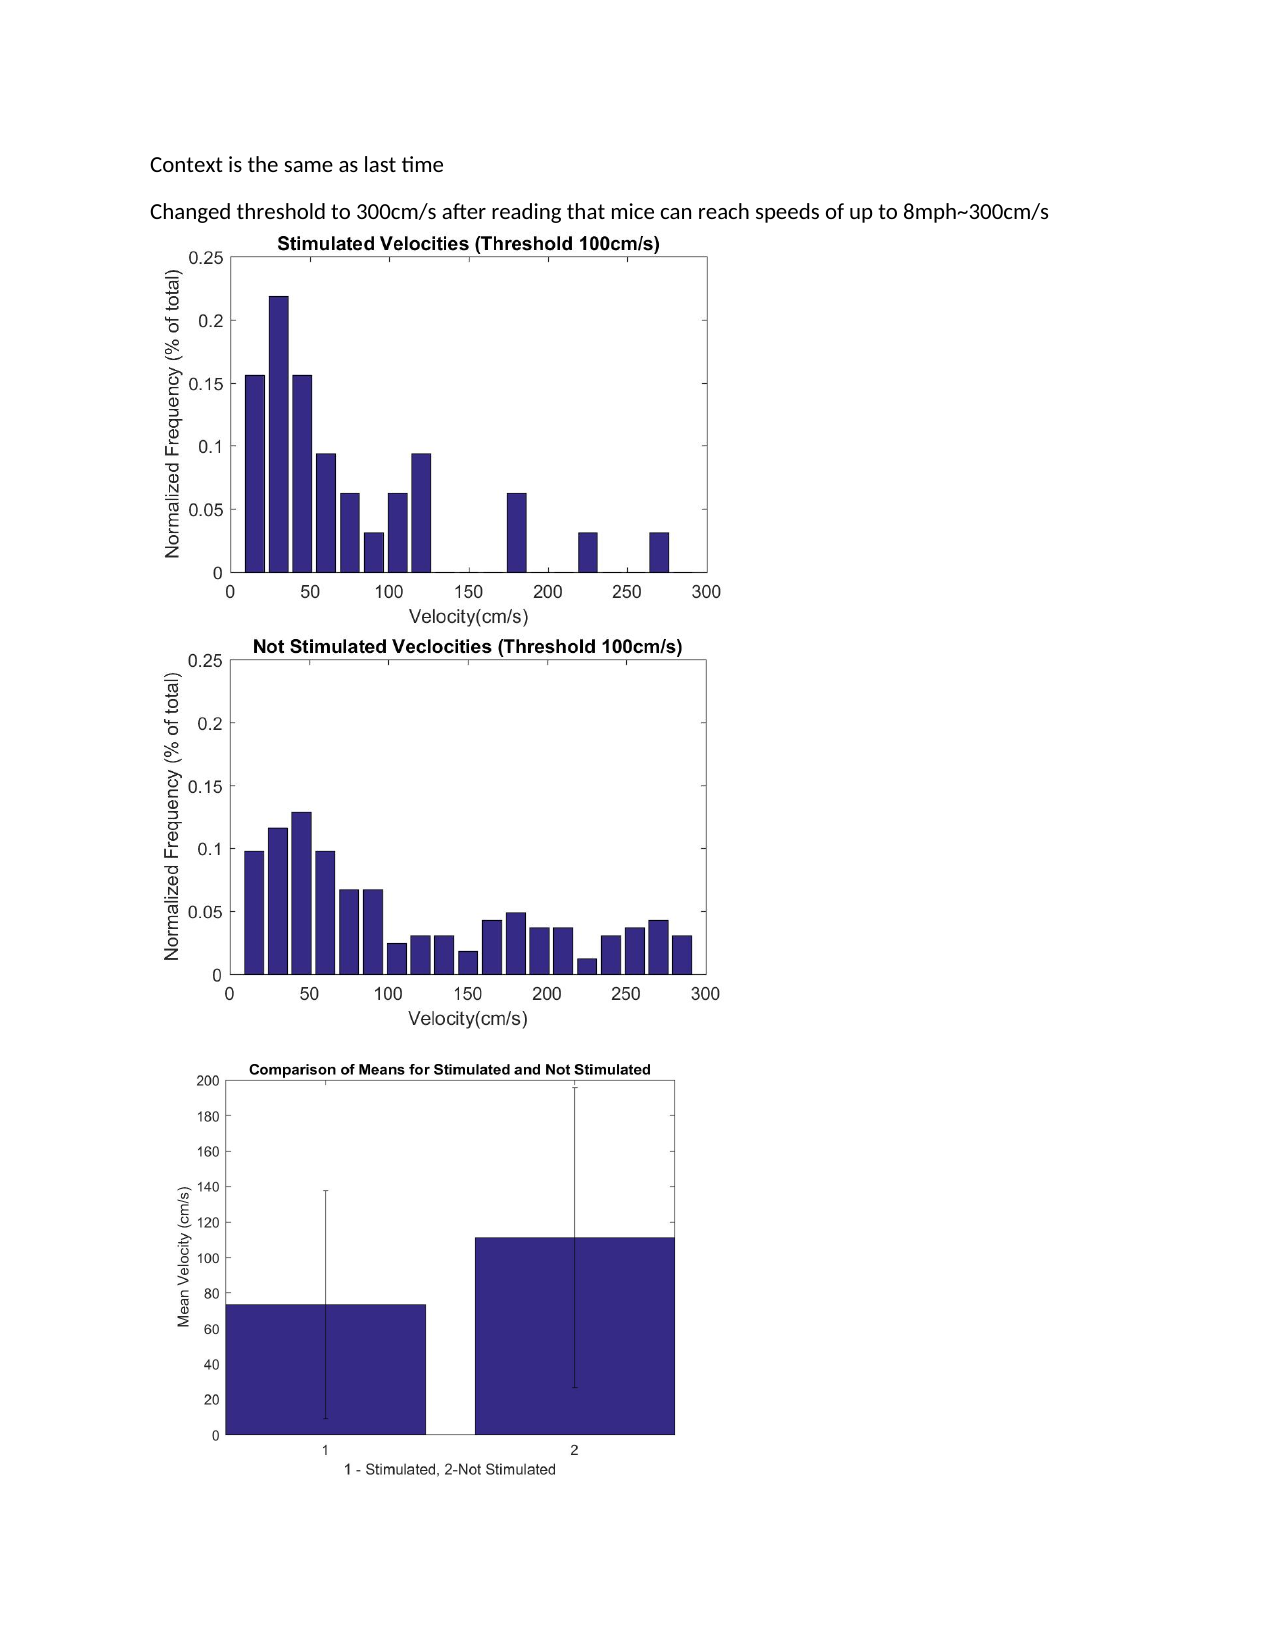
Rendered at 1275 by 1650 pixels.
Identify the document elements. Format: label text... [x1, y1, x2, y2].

picture [150, 227, 764, 627]
picture [150, 629, 763, 1029]
text Context is the same as last time [150, 150, 1125, 178]
picture [150, 1047, 729, 1482]
